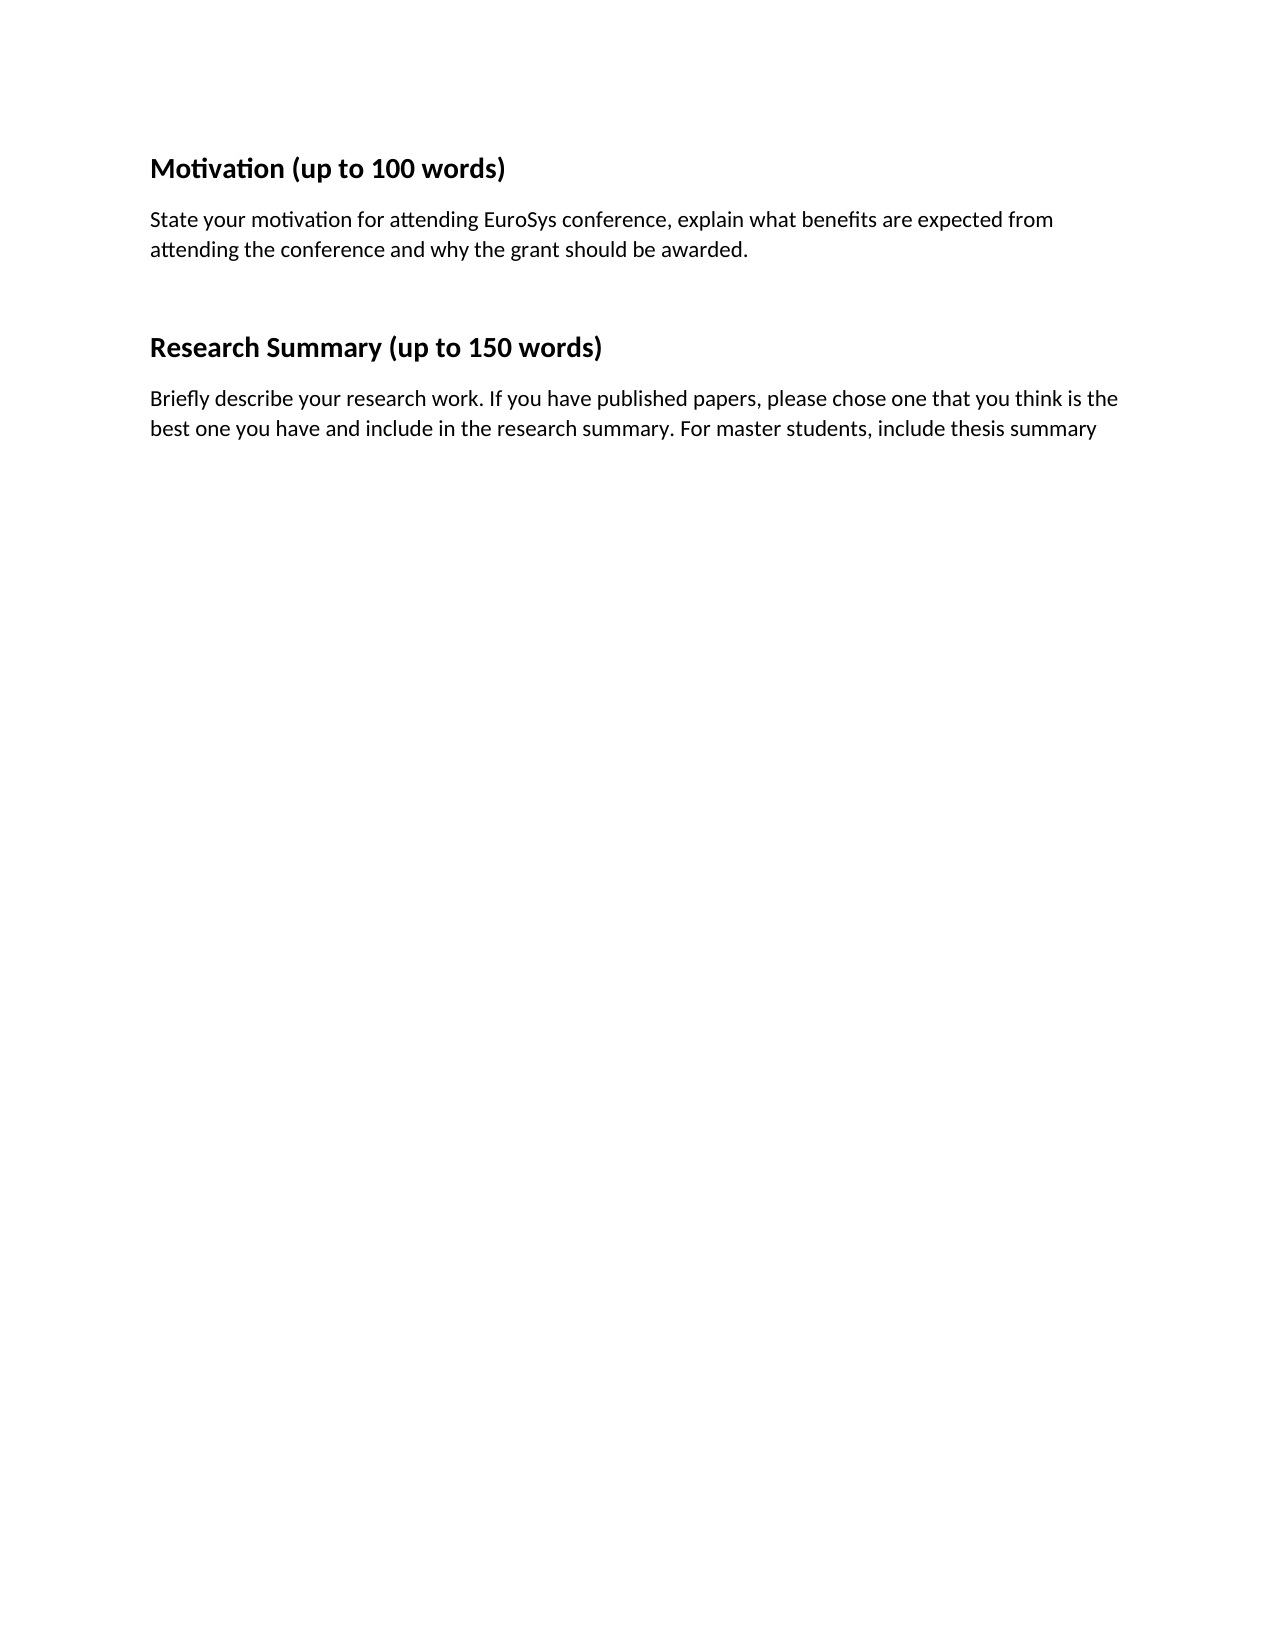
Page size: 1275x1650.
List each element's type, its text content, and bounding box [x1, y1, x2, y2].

text State your motivation for attending EuroSys conference, explain what benefits are expected from attending the conference and why the grant should be awarded. [150, 205, 1125, 263]
text Research Summary (up to 150 words) [150, 329, 1125, 365]
text Briefly describe your research work. If you have published papers, please chose one that you think is the best one you have and include in the research summary. For master students, include thesis summary [150, 384, 1125, 442]
text Motivation (up to 100 words) [150, 150, 1125, 186]
